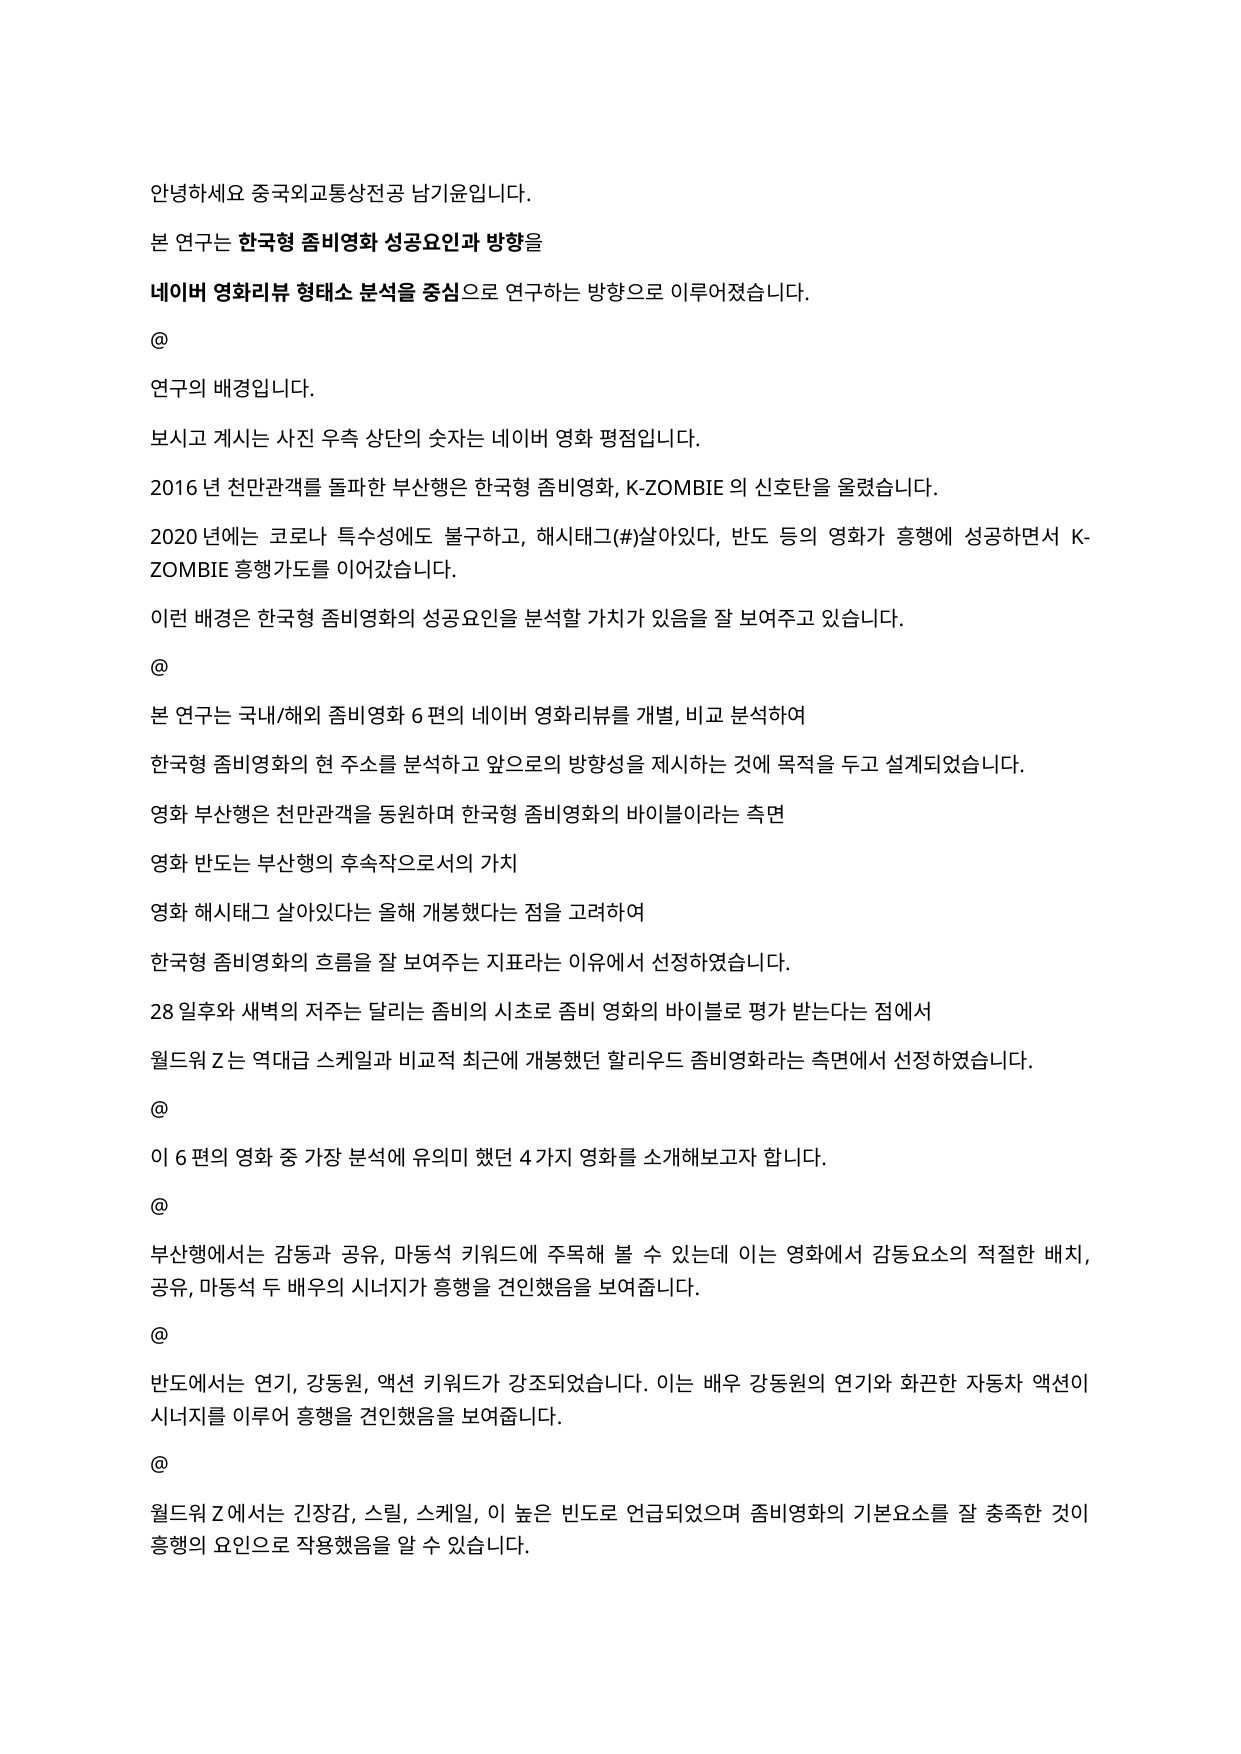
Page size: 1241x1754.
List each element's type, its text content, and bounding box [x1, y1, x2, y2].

text 2016년 천만관객를 돌파한 부산행은 한국형 좀비영화, K-ZOMBIE 의 신호탄을 울렸습니다. [150, 471, 1090, 502]
text 28일후와 새벽의 저주는 달리는 좀비의 시초로 좀비 영화의 바이블로 평가 받는다는 점에서 [150, 995, 1090, 1026]
text 반도에서는 연기, 강동원, 액션 키워드가 강조되었습니다. 이는 배우 강동원의 연기와 화끈한 자동차 액션이 시너지를 이루어 흥행을 견인했음을 보여줍니다. [150, 1367, 1090, 1430]
text 보시고 계시는 사진 우측 상단의 숫자는 네이버 영화 평점입니다. [150, 422, 1090, 452]
text 2020년에는 코로나 특수성에도 불구하고, 해시태그(#)살아있다, 반도 등의 영화가 흥행에 성공하면서 K-ZOMBIE 흥행가도를 이어갔습니다. [150, 521, 1090, 584]
text 이런 배경은 한국형 좀비영화의 성공요인을 분석할 가치가 있음을 잘 보여주고 있습니다. [150, 603, 1090, 633]
text 영화 해시태그 살아있다는 올해 개봉했다는 점을 고려하여 [150, 897, 1090, 927]
text 영화 반도는 부산행의 후속작으로서의 가치 [150, 847, 1090, 878]
text 본 연구는 국내/해외 좀비영화 6편의 네이버 영화리뷰를 개별, 비교 분석하여 [150, 699, 1090, 730]
text 이 6편의 영화 중 가장 분석에 유의미 했던 4가지 영화를 소개해보고자 합니다. [150, 1141, 1090, 1172]
text 영화 부산행은 천만관객을 동원하며 한국형 좀비영화의 바이블이라는 측면 [150, 798, 1090, 828]
text @ [150, 1094, 1090, 1122]
text @ [150, 1449, 1090, 1478]
text 한국형 좀비영화의 현 주소를 분석하고 앞으로의 방향성을 제시하는 것에 목적을 두고 설계되었습니다. [150, 749, 1090, 779]
text @ [150, 1191, 1090, 1219]
text 본 연구는 한국형 좀비영화 성공요인과 방향을 [150, 227, 1090, 257]
text @ [150, 325, 1090, 354]
text 안녕하세요 중국외교통상전공 남기윤입니다. [150, 177, 1090, 207]
text 부산행에서는 감동과 공유, 마동석 키워드에 주목해 볼 수 있는데 이는 영화에서 감동요소의 적절한 배치, 공유, 마동석 두 배우의 시너지가 흥행을 견인했음을 보여줍니다. [150, 1238, 1090, 1301]
text 한국형 좀비영화의 흐름을 잘 보여주는 지표라는 이유에서 선정하였습니다. [150, 946, 1090, 976]
text 월드워Z는 역대급 스케일과 비교적 최근에 개봉했던 할리우드 좀비영화라는 측면에서 선정하였습니다. [150, 1045, 1090, 1075]
text 월드워Z에서는 긴장감, 스릴, 스케일, 이 높은 빈도로 언급되었으며 좀비영화의 기본요소를 잘 충족한 것이 흥행의 요인으로 작용했음을 알 수 있습니다. [150, 1497, 1090, 1560]
text 연구의 배경입니다. [150, 372, 1090, 403]
text @ [150, 1320, 1090, 1348]
text 네이버 영화리뷰 형태소 분석을 중심으로 연구하는 방향으로 이루어졌습니다. [150, 276, 1090, 306]
text @ [150, 652, 1090, 681]
